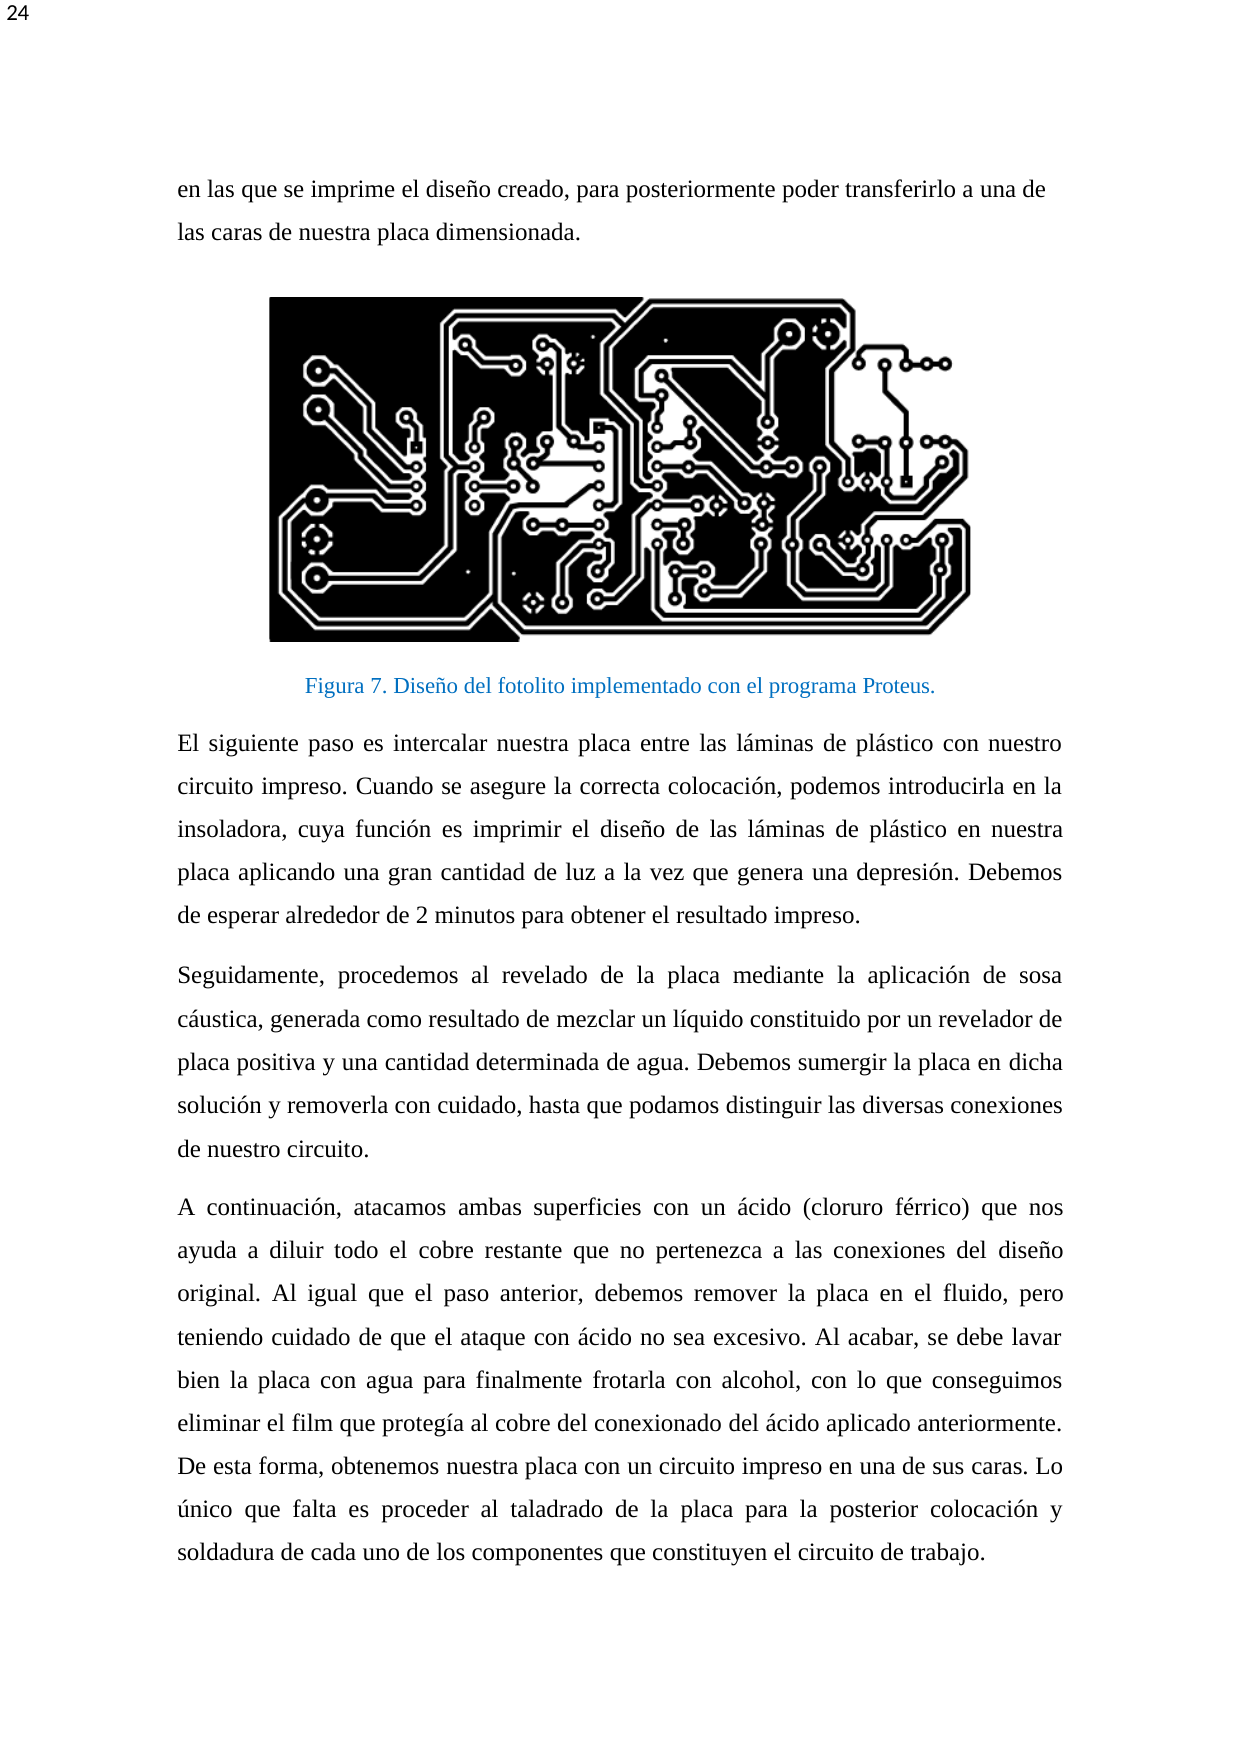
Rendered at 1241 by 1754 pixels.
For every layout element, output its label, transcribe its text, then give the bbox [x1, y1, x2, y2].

text A continuación, atacamos ambas superficies con un ácido (cloruro férrico) que nos ayuda a diluir todo el cobre restante que no pertenezca a las conexiones del diseño original. Al igual que el paso anterior, debemos remover la placa en el fluido, pero teniendo cuidado de que el ataque con ácido no sea excesivo. Al acabar, se debe lavar bien la placa con agua para finalmente frotarla con alcohol, con lo que conseguimos eliminar el film que protegía al cobre del conexionado del ácido aplicado anteriormente. De esta forma, obtenemos nuestra placa con un circuito impreso en una de sus caras. Lo único que falta es proceder al taladrado de la placa para la posterior colocación y soldadura de cada uno de los componentes que constituyen el circuito de trabajo. [177, 1192, 1063, 1566]
text Seguidamente, procedemos al revelado de la placa mediante la aplicación de sosa cáustica, generada como resultado de mezclar un líquido constituido por un revelador de placa positiva y una cantidad determinada de agua. Debemos sumergir la placa en dicha solución y removerla con cuidado, hasta que podamos distinguir las diversas conexiones de nuestro circuito. [177, 961, 1063, 1163]
text El siguiente paso es intercalar nuestra placa entre las láminas de plástico con nuestro circuito impreso. Cuando se asegure la correcta colocación, podemos introducirla en la insoladora, cuya función es imprimir el diseño de las láminas de plástico en nuestra placa aplicando una gran cantidad de luz a la vez que genera una depresión. Debemos de esperar alrededor de 2 minutos para obtener el resultado impreso. [177, 728, 1063, 929]
text Figura 7. Diseño del fotolito implementado con el programa Proteus. [106, 672, 1134, 699]
picture [269, 297, 971, 642]
text en las que se imprime el diseño creado, para posteriormente poder transferirlo a una de las caras de nuestra placa dimensionada. [177, 174, 1062, 246]
